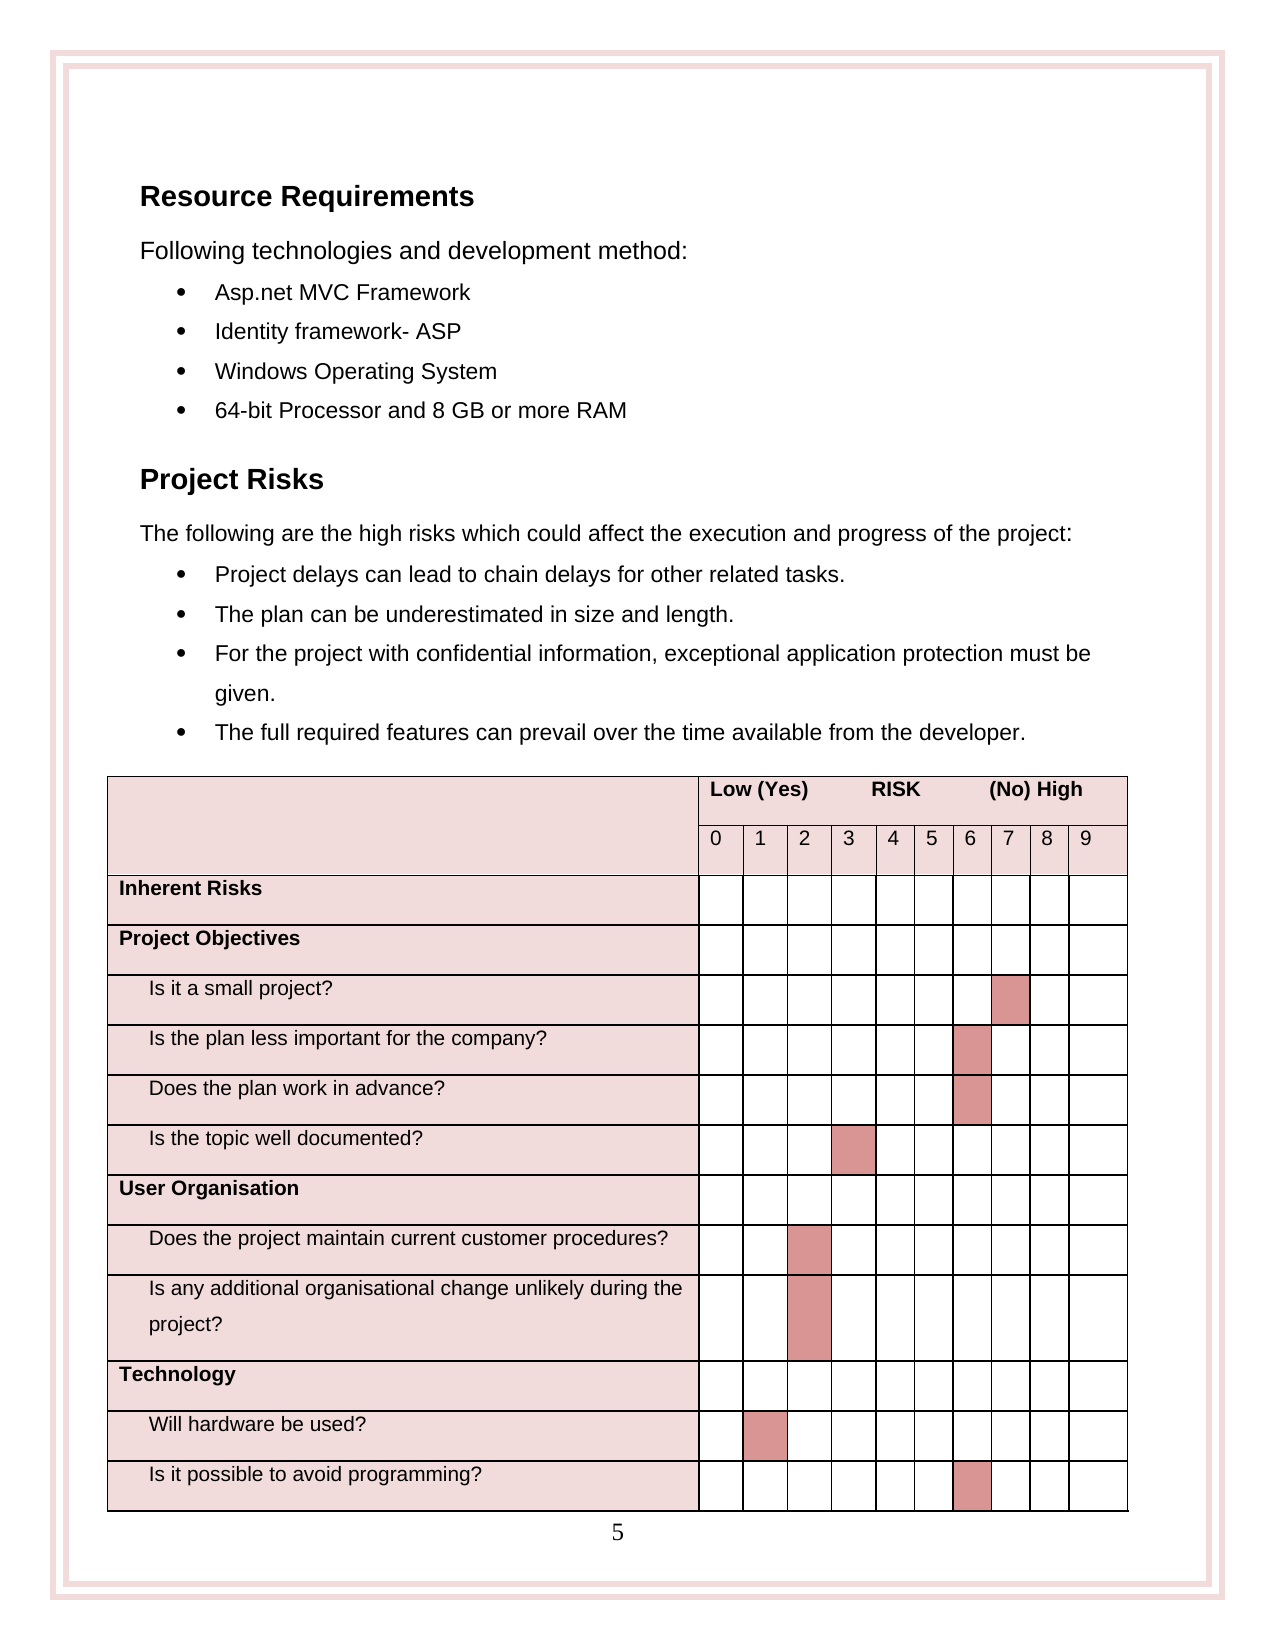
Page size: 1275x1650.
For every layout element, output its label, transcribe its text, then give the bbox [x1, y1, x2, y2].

text The following are the high risks which could affect the execution and progress of the project: [139, 518, 1096, 547]
table_cell Is any additional organisational change unlikely during the project? [108, 1276, 698, 1360]
table_cell Will hardware be used? [108, 1412, 698, 1460]
table_cell [1031, 876, 1068, 924]
table_cell [744, 926, 787, 974]
table_cell Inherent Risks [108, 876, 698, 924]
table_cell [877, 1076, 914, 1124]
table_cell [1031, 1462, 1068, 1510]
table_cell [954, 876, 991, 924]
table_cell Is it possible to avoid programming? [108, 1462, 698, 1510]
table_cell [954, 1176, 991, 1224]
table_cell Is it a small project? [108, 976, 698, 1024]
table_cell 2 [788, 826, 831, 874]
table_cell [877, 976, 914, 1024]
list The plan can be underestimated in size and length. [177, 601, 1096, 627]
table_cell [915, 1412, 952, 1460]
table_cell [992, 1362, 1029, 1410]
table_cell 7 [992, 826, 1030, 874]
table_cell [1031, 1412, 1068, 1460]
table_cell [954, 1026, 991, 1074]
table_cell [992, 1412, 1029, 1460]
table_cell [788, 1412, 831, 1460]
table_cell [832, 1226, 875, 1274]
table_cell [744, 1276, 787, 1360]
table_cell 5 [915, 826, 953, 874]
table_cell [1070, 976, 1127, 1024]
table_cell 1 [744, 826, 787, 874]
table_cell [744, 1076, 787, 1124]
table_cell [954, 1226, 991, 1274]
table_cell [700, 1176, 742, 1224]
table_cell Is the plan less important for the company? [108, 1026, 698, 1074]
table_cell [877, 1126, 914, 1174]
table_cell [954, 1076, 991, 1124]
table_cell [915, 876, 952, 924]
subtitle Project Risks [139, 462, 1096, 495]
table_cell [832, 1176, 875, 1224]
list 64-bit Processor and 8 GB or more RAM [177, 397, 1096, 424]
table_header Low (Yes) [699, 777, 860, 825]
table_cell [788, 1126, 831, 1174]
table_cell [1031, 1276, 1068, 1360]
table_cell [915, 1076, 952, 1124]
table_cell [744, 876, 787, 924]
table_cell [744, 1226, 787, 1274]
table_cell [744, 1462, 787, 1510]
text Following technologies and development method: [139, 236, 1096, 264]
table_cell [954, 1362, 991, 1410]
table_cell Project Objectives [108, 926, 698, 974]
table_cell [788, 1026, 831, 1074]
table_cell [1070, 1076, 1127, 1124]
table_cell [992, 1176, 1029, 1224]
table_cell [992, 976, 1029, 1024]
table_cell [1070, 926, 1127, 974]
table_cell [915, 976, 952, 1024]
table_cell [992, 1226, 1029, 1274]
table_cell [700, 1126, 742, 1174]
table_cell [915, 926, 952, 974]
list For the project with confidential information, exceptional application protection must be given. [177, 640, 1096, 706]
table_cell [1031, 1362, 1068, 1410]
table_cell [954, 926, 991, 974]
table_cell [992, 1276, 1029, 1360]
table_cell [1070, 876, 1127, 924]
table_cell [1070, 1176, 1127, 1224]
table_cell [832, 976, 875, 1024]
table_cell [954, 1126, 991, 1174]
table_cell 6 [954, 826, 991, 874]
table_cell [1070, 1412, 1127, 1460]
table_cell [700, 1076, 742, 1124]
table_cell [744, 1362, 787, 1410]
table_cell [832, 1362, 875, 1410]
table_cell [992, 1126, 1029, 1174]
table_cell [954, 1412, 991, 1460]
table_cell [877, 1026, 914, 1074]
table_cell [744, 1126, 787, 1174]
table_cell [788, 976, 831, 1024]
table_cell [788, 1362, 831, 1410]
table_cell [877, 876, 914, 924]
table_cell [915, 1126, 952, 1174]
table_cell [700, 1226, 742, 1274]
table_cell [992, 1462, 1029, 1510]
table_cell [915, 1226, 952, 1274]
table_header RISK [860, 777, 978, 825]
table_cell [1031, 926, 1068, 974]
table_cell [1070, 1026, 1127, 1074]
table_cell [992, 1076, 1029, 1124]
table_header [108, 777, 698, 874]
table_cell [915, 1176, 952, 1224]
table_cell [877, 1176, 914, 1224]
table_cell [744, 976, 787, 1024]
table_cell [700, 1362, 742, 1410]
table_cell [1070, 1462, 1127, 1510]
table_header (No) High [978, 777, 1127, 825]
table_cell [832, 1276, 875, 1360]
table_cell [788, 1176, 831, 1224]
table_cell [915, 1026, 952, 1074]
table_cell [1031, 1176, 1068, 1224]
table_cell 0 [699, 826, 743, 874]
table_cell [700, 1026, 742, 1074]
table_cell 3 [832, 826, 876, 874]
table_cell [1031, 1226, 1068, 1274]
table_cell [1031, 976, 1068, 1024]
table_cell [877, 1462, 914, 1510]
list Asp.net MVC Framework [177, 279, 1096, 305]
table_cell [744, 1026, 787, 1074]
table_cell [832, 1412, 875, 1460]
table_cell [700, 1412, 742, 1460]
table_cell [700, 976, 742, 1024]
table_cell [744, 1412, 787, 1460]
table_cell [832, 1462, 875, 1510]
list Project delays can lead to chain delays for other related tasks. [177, 561, 1096, 588]
table_cell 4 [877, 826, 914, 874]
table_cell [954, 976, 991, 1024]
table_cell [954, 1462, 991, 1510]
table_cell [788, 1076, 831, 1124]
table_cell [992, 1026, 1029, 1074]
table_cell [832, 876, 875, 924]
table_cell 8 [1031, 826, 1068, 874]
table_cell [915, 1276, 952, 1360]
table_cell User Organisation [108, 1176, 698, 1224]
table_cell [788, 1276, 831, 1360]
table_cell [700, 1462, 742, 1510]
list The full required features can prevail over the time available from the developer. [177, 719, 1096, 746]
table_cell [877, 1412, 914, 1460]
table_cell [992, 876, 1029, 924]
table_cell [788, 926, 831, 974]
table_cell [877, 926, 914, 974]
table_cell [1070, 1126, 1127, 1174]
table_cell [1070, 1226, 1127, 1274]
table_cell Does the plan work in advance? [108, 1076, 698, 1124]
table_cell 9 [1069, 826, 1127, 874]
table_cell [832, 1076, 875, 1124]
table_cell [700, 926, 742, 974]
table_cell [1031, 1076, 1068, 1124]
table_cell Does the project maintain current customer procedures? [108, 1226, 698, 1274]
table_cell [992, 926, 1029, 974]
table_cell [954, 1276, 991, 1360]
table_cell [832, 1026, 875, 1074]
table_cell [915, 1462, 952, 1510]
list Windows Operating System [177, 358, 1096, 384]
table_cell [832, 926, 875, 974]
table_cell [915, 1362, 952, 1410]
table_cell [1031, 1026, 1068, 1074]
table_cell [788, 1462, 831, 1510]
table_cell [1070, 1276, 1127, 1360]
table_cell Technology [108, 1362, 698, 1410]
table_cell [832, 1126, 875, 1174]
subtitle Resource Requirements [139, 179, 1096, 213]
table_cell [1031, 1126, 1068, 1174]
table_cell [700, 1276, 742, 1360]
table_cell [744, 1176, 787, 1224]
table_cell [788, 1226, 831, 1274]
table_cell [877, 1362, 914, 1410]
table_cell Is the topic well documented? [108, 1126, 698, 1174]
list Identity framework- ASP [177, 318, 1096, 345]
table_cell [700, 876, 742, 924]
table_cell [788, 876, 831, 924]
table_cell [877, 1276, 914, 1360]
table_cell [877, 1226, 914, 1274]
table_cell [1070, 1362, 1127, 1410]
